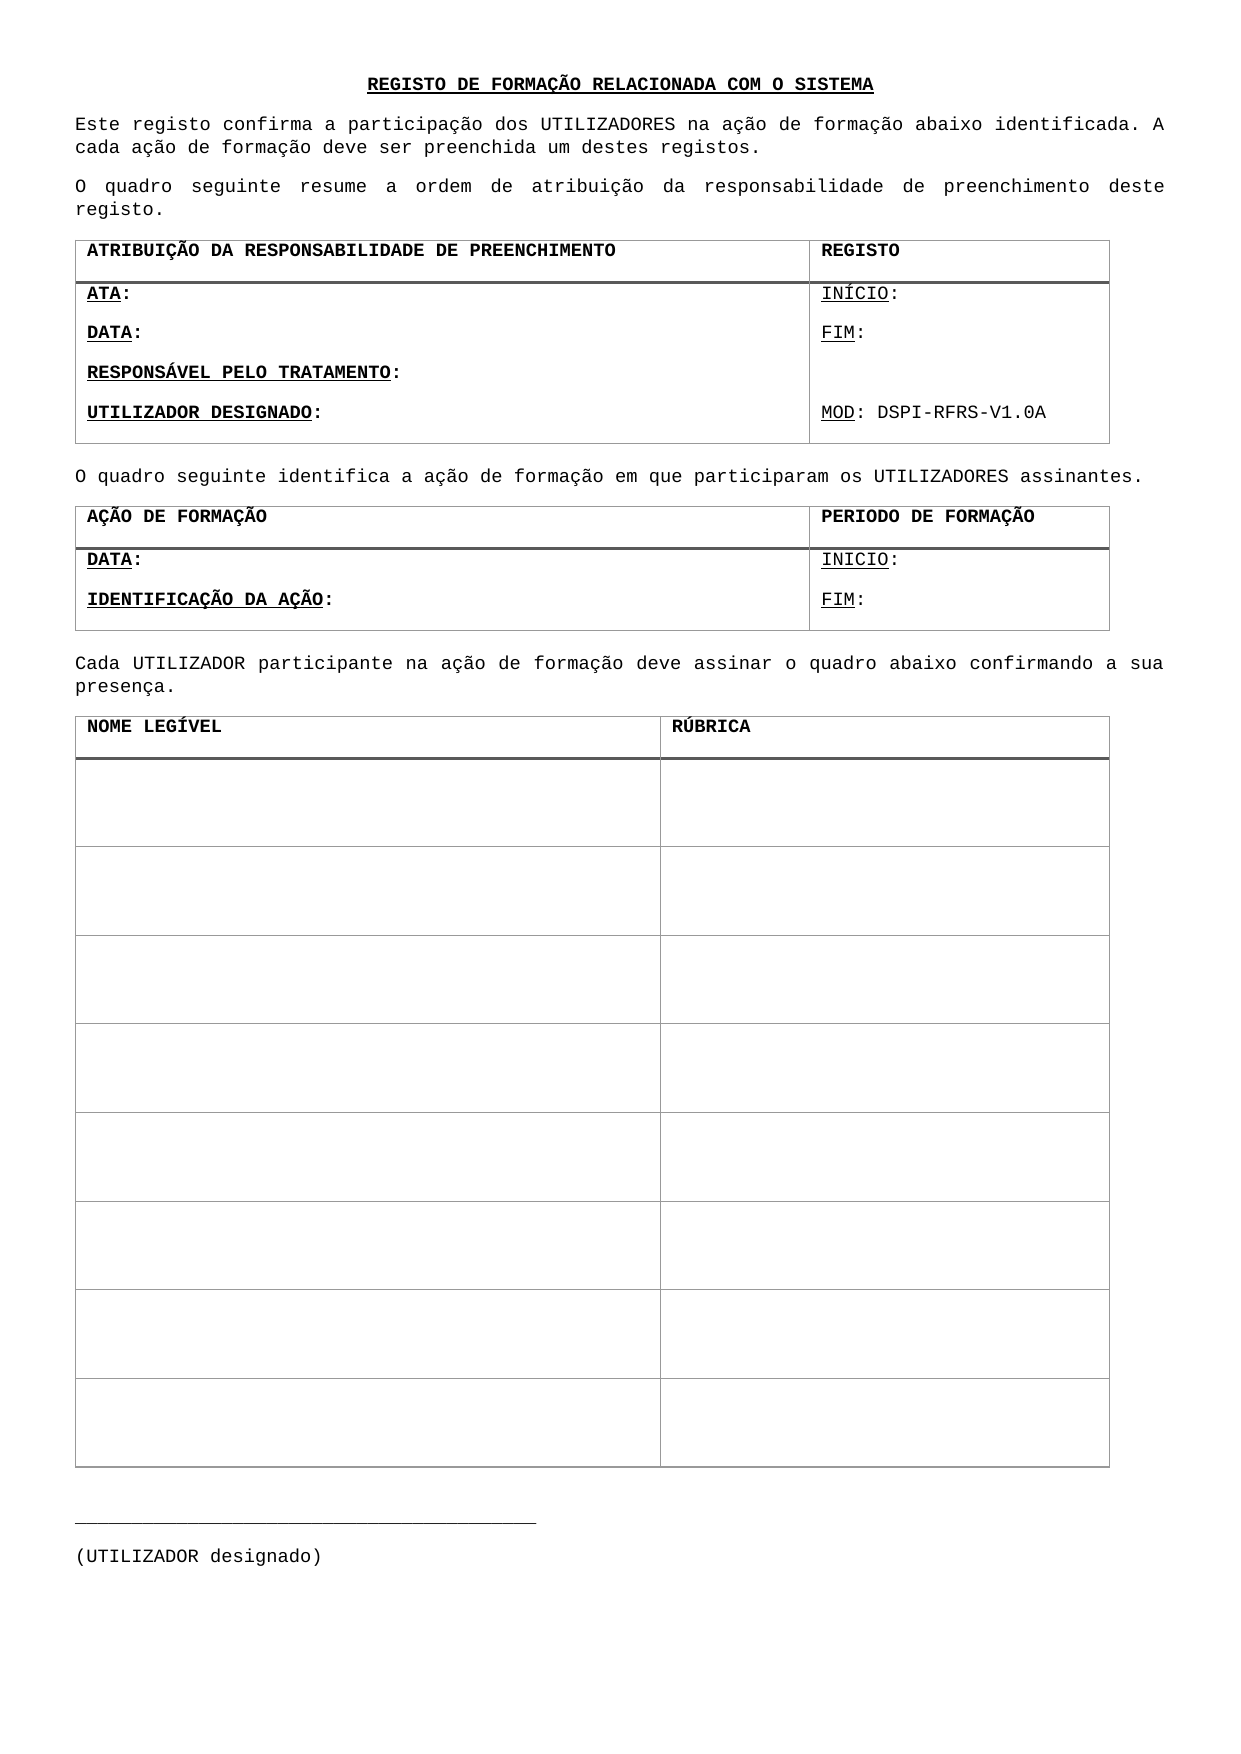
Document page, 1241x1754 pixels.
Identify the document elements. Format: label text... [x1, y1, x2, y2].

table_cell ATA: DATA: RESPONSÁVEL PELO TRATAMENTO: UTILIZADOR DESIGNADO: [76, 284, 809, 442]
table_header AÇÃO DE FORMAÇÃO [76, 507, 809, 547]
table_cell [661, 1024, 1109, 1112]
table_cell [661, 1202, 1109, 1289]
table_header ATRIBUIÇÃO DA RESPONSABILIDADE DE PREENCHIMENTO [76, 241, 809, 281]
table_cell [661, 1379, 1109, 1466]
table_header NOME LEGÍVEL [76, 717, 660, 757]
text Cada UTILIZADOR participante na ação de formação deve assinar o quadro abaixo confirmando a sua presença. [75, 631, 1165, 698]
text (UTILIZADOR designado) [75, 1547, 1165, 1568]
table_cell [661, 1113, 1109, 1201]
table_cell INICIO: FIM: [810, 550, 1109, 630]
table_cell [76, 1379, 660, 1466]
table_cell [661, 760, 1109, 846]
table_cell [76, 1113, 660, 1201]
table_cell [661, 936, 1109, 1023]
table_cell [76, 847, 660, 934]
table_cell [76, 760, 660, 846]
text REGISTO DE FORMAÇÃO RELACIONADA COM O SISTEMA [75, 75, 1165, 96]
text _________________________________________ [75, 1507, 1165, 1528]
table_cell [76, 1202, 660, 1289]
table_cell [661, 847, 1109, 934]
table_header RÚBRICA [661, 717, 1109, 757]
table_cell DATA: IDENTIFICAÇÃO DA AÇÃO: [76, 550, 809, 630]
table_cell [76, 936, 660, 1023]
table_header REGISTO [810, 241, 1109, 281]
table_cell INÍCIO: FIM: MOD: DSPI-RFRS-V1.0A [810, 284, 1109, 442]
table_cell [76, 1290, 660, 1378]
table_cell [76, 1024, 660, 1112]
table_cell [661, 1290, 1109, 1378]
text Este registo confirma a participação dos UTILIZADORES na ação de formação abaixo identificada. A cada ação de formação deve ser preenchida um destes registos. [75, 114, 1165, 159]
text O quadro seguinte resume a ordem de atribuição da responsabilidade de preenchimento deste registo. [75, 177, 1165, 221]
table_header PERIODO DE FORMAÇÃO [810, 507, 1109, 547]
text O quadro seguinte identifica a ação de formação em que participaram os UTILIZADORES assinantes. [75, 443, 1165, 488]
